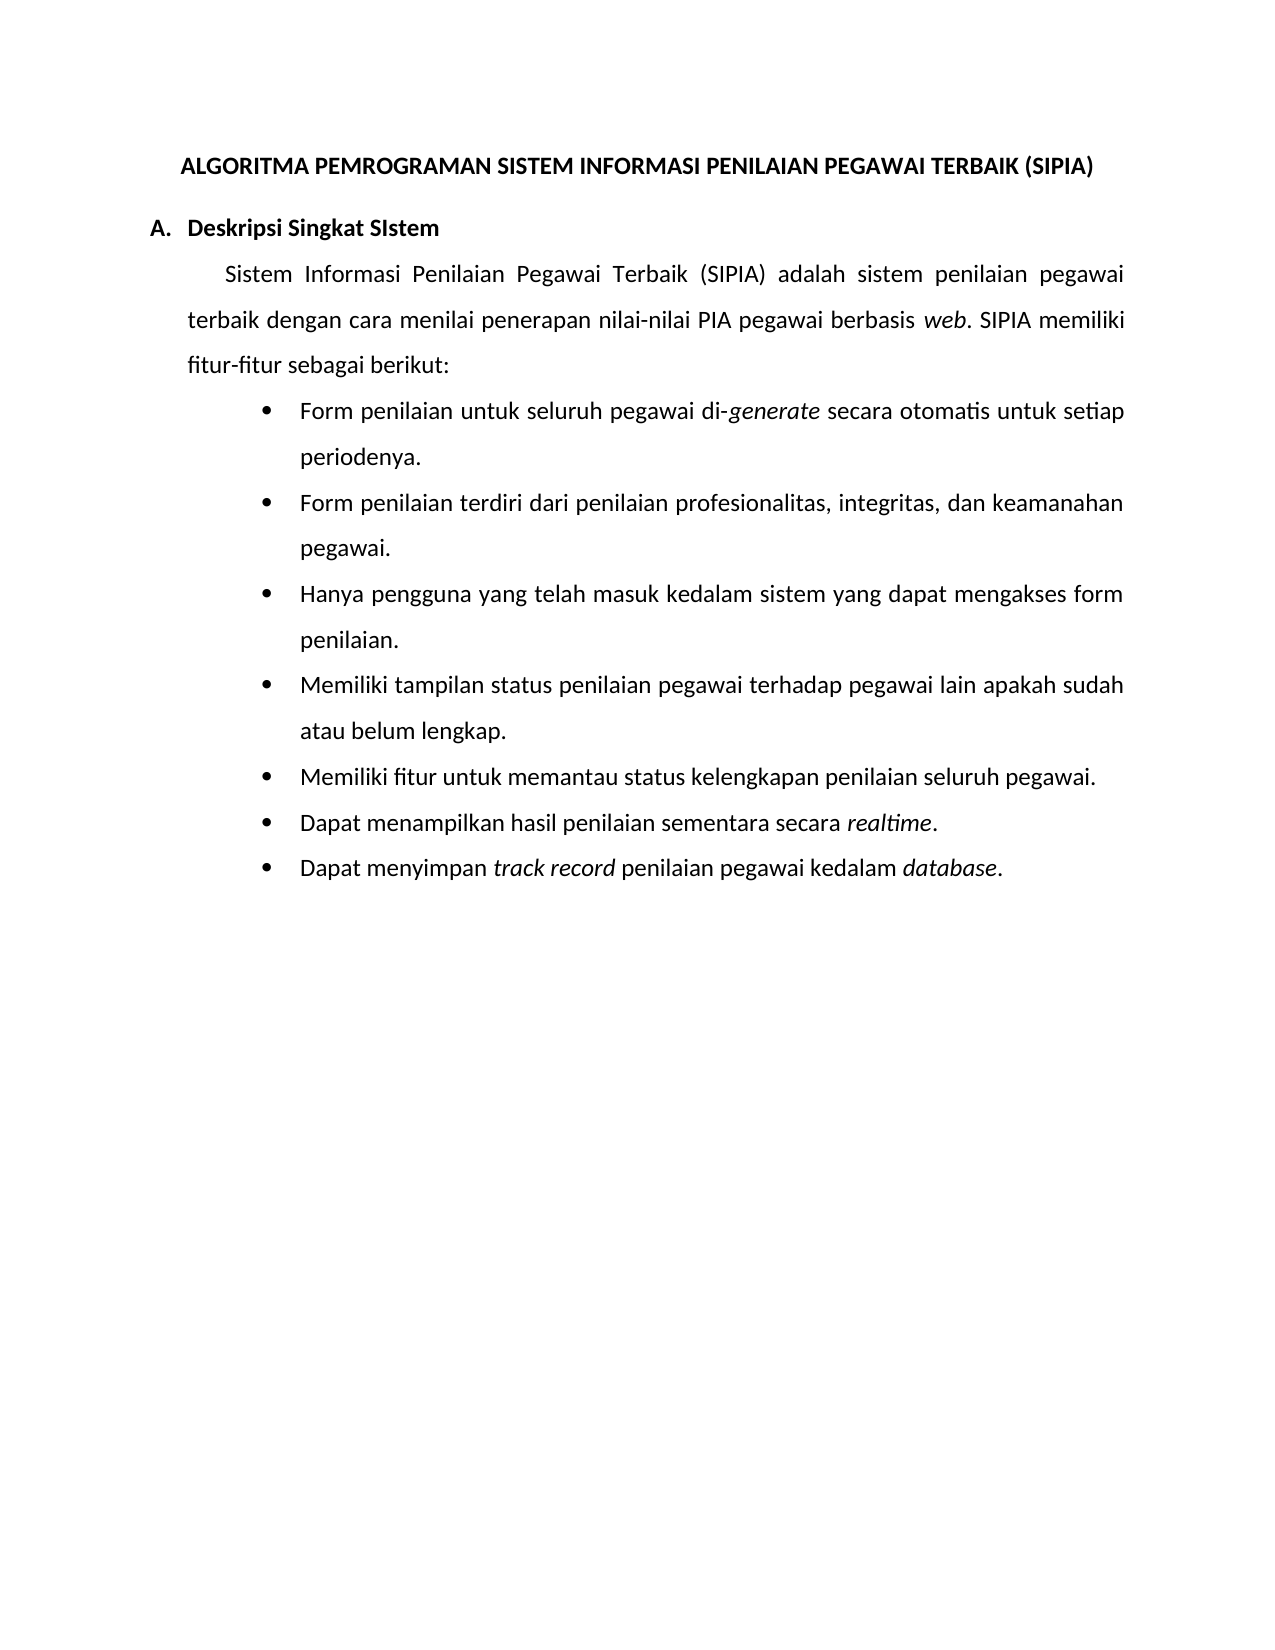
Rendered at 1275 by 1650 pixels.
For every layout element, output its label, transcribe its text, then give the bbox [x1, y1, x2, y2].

list Memiliki fitur untuk memantau status kelengkapan penilaian seluruh pegawai. [262, 761, 1125, 792]
list Memiliki tampilan status penilaian pegawai terhadap pegawai lain apakah sudah atau belum lengkap. [262, 670, 1125, 746]
text ALGORITMA PEMROGRAMAN SISTEM INFORMASI PENILAIAN PEGAWAI TERBAIK (SIPIA) [150, 150, 1125, 181]
list Form penilaian untuk seluruh pegawai di-generate secara otomatis untuk setiap periodenya. [262, 395, 1125, 472]
list Sistem Informasi Penilaian Pegawai Terbaik (SIPIA) adalah sistem penilaian pegawai terbaik dengan cara menilai penerapan nilai-nilai PIA pegawai berbasis web. SIPIA memiliki fitur-fitur sebagai berikut: [187, 258, 1125, 380]
list Hanya pengguna yang telah masuk kedalam sistem yang dapat mengakses form penilaian. [262, 578, 1125, 654]
list Dapat menampilkan hasil penilaian sementara secara realtime. [262, 807, 1125, 837]
list Form penilaian terdiri dari penilaian profesionalitas, integritas, dan keamanahan pegawai. [262, 487, 1125, 563]
list Dapat menyimpan track record penilaian pegawai kedalam database. [262, 853, 1125, 883]
list Deskripsi Singkat SIstem [150, 212, 1125, 243]
